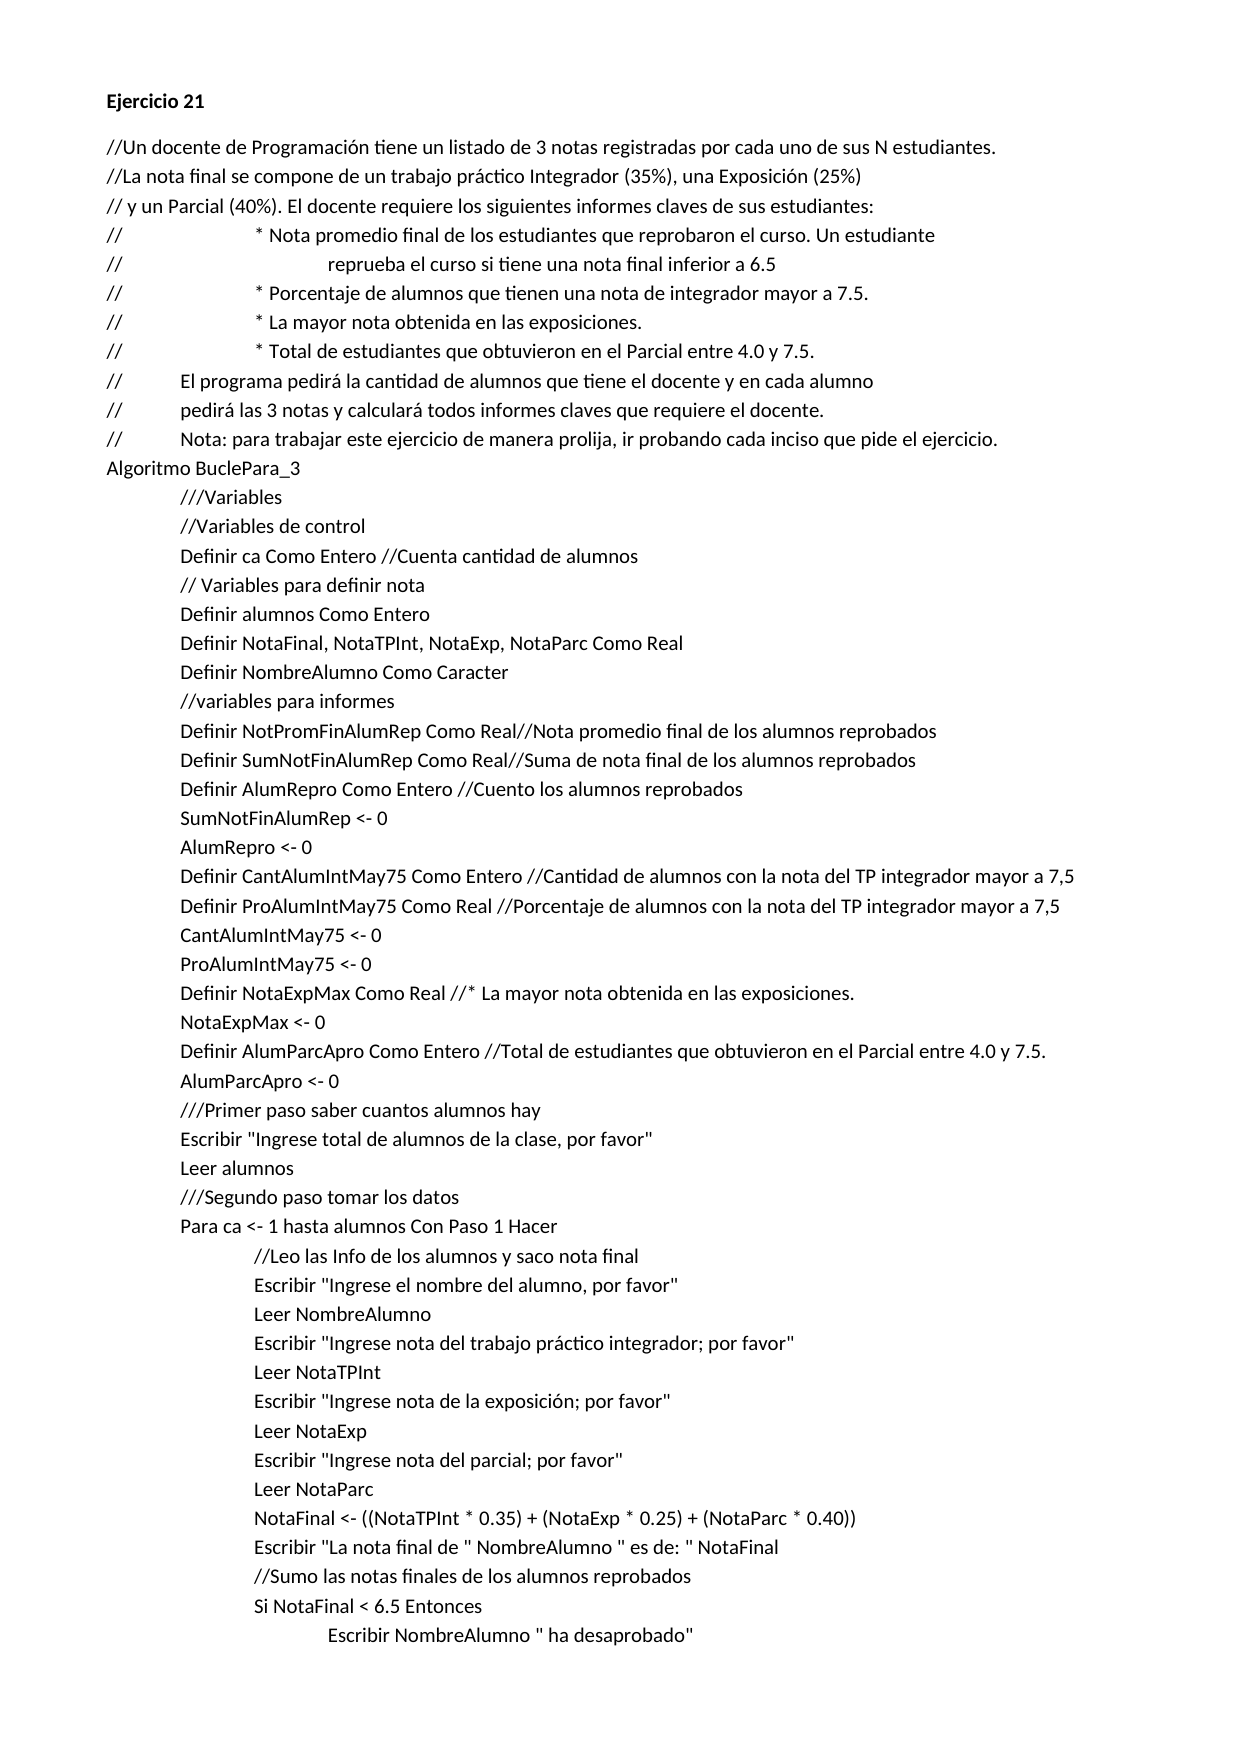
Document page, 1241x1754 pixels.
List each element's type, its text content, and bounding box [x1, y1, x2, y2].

text // * Total de estudiantes que obtuvieron en el Parcial entre 4.0 y 7.5. [106, 339, 1134, 364]
text AlumParcApro <- 0 [106, 1068, 1134, 1093]
text Escribir "Ingrese el nombre del alumno, por favor" [106, 1272, 1134, 1297]
text Definir AlumParcApro Como Entero //Total de estudiantes que obtuvieron en el Parcial entre 4.0 y 7.5. [106, 1039, 1134, 1064]
text Escribir "Ingrese total de alumnos de la clase, por favor" [106, 1126, 1134, 1152]
text Escribir NombreAlumno " ha desaprobado" [106, 1622, 1134, 1647]
text NotaFinal <- ((NotaTPInt * 0.35) + (NotaExp * 0.25) + (NotaParc * 0.40)) [106, 1505, 1134, 1531]
text Leer NotaParc [106, 1476, 1134, 1502]
text Escribir "Ingrese nota del parcial; por favor" [106, 1447, 1134, 1472]
text // * Nota promedio final de los estudiantes que reprobaron el curso. Un estudiante [106, 222, 1134, 247]
text Algoritmo BuclePara_3 [106, 455, 1134, 481]
text Definir SumNotFinAlumRep Como Real//Suma de nota final de los alumnos reprobados [106, 747, 1134, 772]
text // El programa pedirá la cantidad de alumnos que tiene el docente y en cada alumno [106, 368, 1134, 393]
text Definir alumnos Como Entero [106, 601, 1134, 627]
text SumNotFinAlumRep <- 0 [106, 805, 1134, 831]
text NotaExpMax <- 0 [106, 1009, 1134, 1035]
text Definir NotPromFinAlumRep Como Real//Nota promedio final de los alumnos reprobados [106, 718, 1134, 743]
text CantAlumIntMay75 <- 0 [106, 922, 1134, 947]
text // reprueba el curso si tiene una nota final inferior a 6.5 [106, 251, 1134, 277]
text ProAlumIntMay75 <- 0 [106, 951, 1134, 977]
text Leer alumnos [106, 1155, 1134, 1181]
text Definir ca Como Entero //Cuenta cantidad de alumnos [106, 543, 1134, 568]
text Definir NombreAlumno Como Caracter [106, 659, 1134, 685]
text // pedirá las 3 notas y calculará todos informes claves que requiere el docente. [106, 397, 1134, 422]
text // Variables para definir nota [106, 572, 1134, 597]
text Leer NotaExp [106, 1418, 1134, 1443]
text Ejercicio 21 [106, 89, 1134, 114]
text AlumRepro <- 0 [106, 834, 1134, 860]
text Para ca <- 1 hasta alumnos Con Paso 1 Hacer [106, 1214, 1134, 1239]
text ///Variables [106, 484, 1134, 510]
text Si NotaFinal < 6.5 Entonces [106, 1593, 1134, 1618]
text //variables para informes [106, 689, 1134, 714]
text //Sumo las notas finales de los alumnos reprobados [106, 1564, 1134, 1589]
text // * La mayor nota obtenida en las exposiciones. [106, 309, 1134, 335]
text ///Segundo paso tomar los datos [106, 1184, 1134, 1210]
text Escribir "Ingrese nota del trabajo práctico integrador; por favor" [106, 1330, 1134, 1356]
text Definir NotaFinal, NotaTPInt, NotaExp, NotaParc Como Real [106, 630, 1134, 656]
text //Leo las Info de los alumnos y saco nota final [106, 1243, 1134, 1268]
text Leer NombreAlumno [106, 1301, 1134, 1327]
text // y un Parcial (40%). El docente requiere los siguientes informes claves de sus estudiantes: [106, 193, 1134, 218]
text Leer NotaTPInt [106, 1359, 1134, 1385]
text ///Primer paso saber cuantos alumnos hay [106, 1097, 1134, 1122]
text Definir AlumRepro Como Entero //Cuento los alumnos reprobados [106, 776, 1134, 802]
text // Nota: para trabajar este ejercicio de manera prolija, ir probando cada inciso que pide el ejercicio. [106, 426, 1134, 452]
text Escribir "La nota final de " NombreAlumno " es de: " NotaFinal [106, 1534, 1134, 1560]
text //La nota final se compone de un trabajo práctico Integrador (35%), una Exposición (25%) [106, 164, 1134, 189]
text // * Porcentaje de alumnos que tienen una nota de integrador mayor a 7.5. [106, 280, 1134, 306]
text Definir ProAlumIntMay75 Como Real //Porcentaje de alumnos con la nota del TP integrador mayor a 7,5 [106, 893, 1134, 918]
text //Un docente de Programación tiene un listado de 3 notas registradas por cada uno de sus N estudiantes. [106, 134, 1134, 160]
text Definir NotaExpMax Como Real //* La mayor nota obtenida en las exposiciones. [106, 980, 1134, 1006]
text Escribir "Ingrese nota de la exposición; por favor" [106, 1389, 1134, 1414]
text //Variables de control [106, 514, 1134, 539]
text Definir CantAlumIntMay75 Como Entero //Cantidad de alumnos con la nota del TP integrador mayor a 7,5 [106, 864, 1134, 889]
